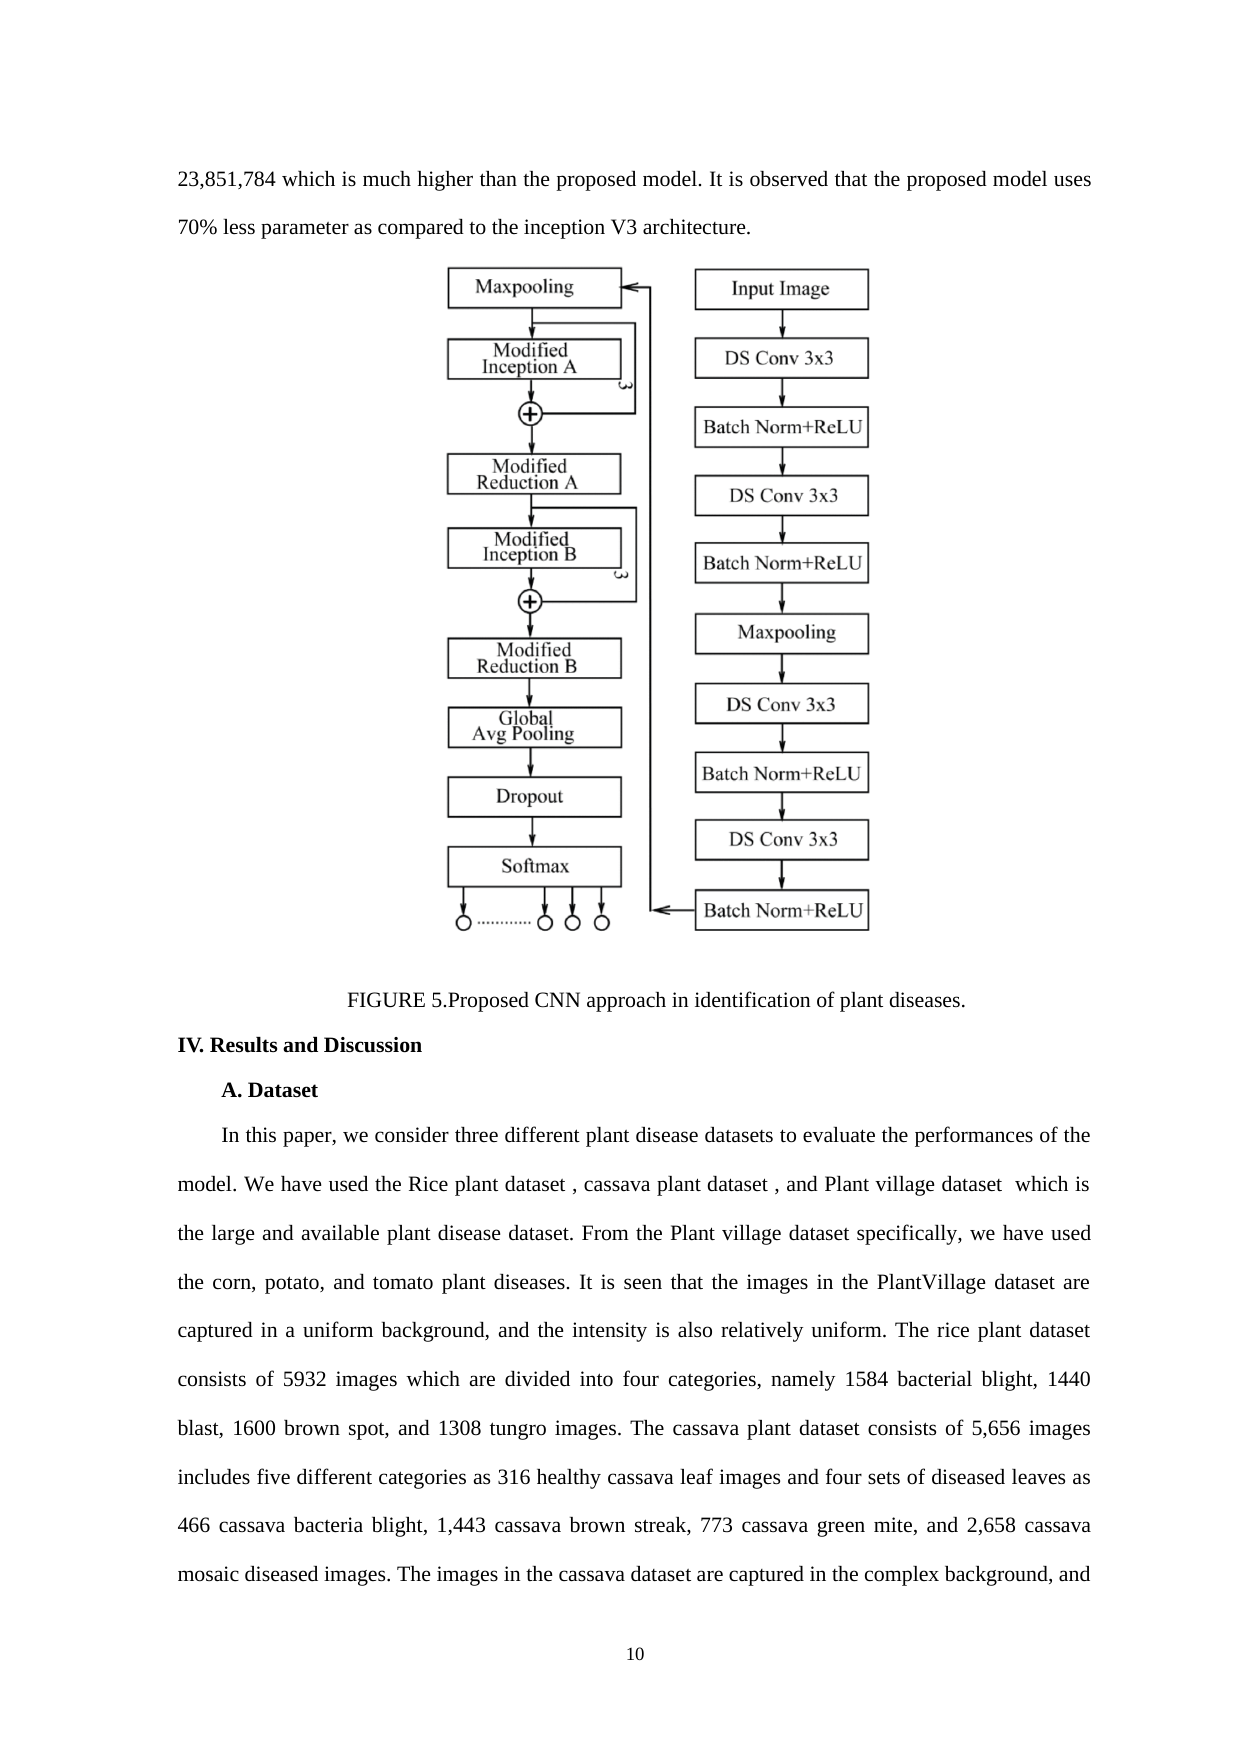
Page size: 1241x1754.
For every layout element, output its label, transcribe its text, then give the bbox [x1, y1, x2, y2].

text A. Dataset [177, 1074, 1092, 1106]
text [177, 162, 1092, 243]
picture [437, 258, 881, 942]
text IV. Results and Discussion [177, 1028, 1092, 1061]
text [177, 1119, 1092, 1590]
text FIGURE 5.Proposed CNN approach in identification of plant diseases. [177, 983, 1092, 1016]
